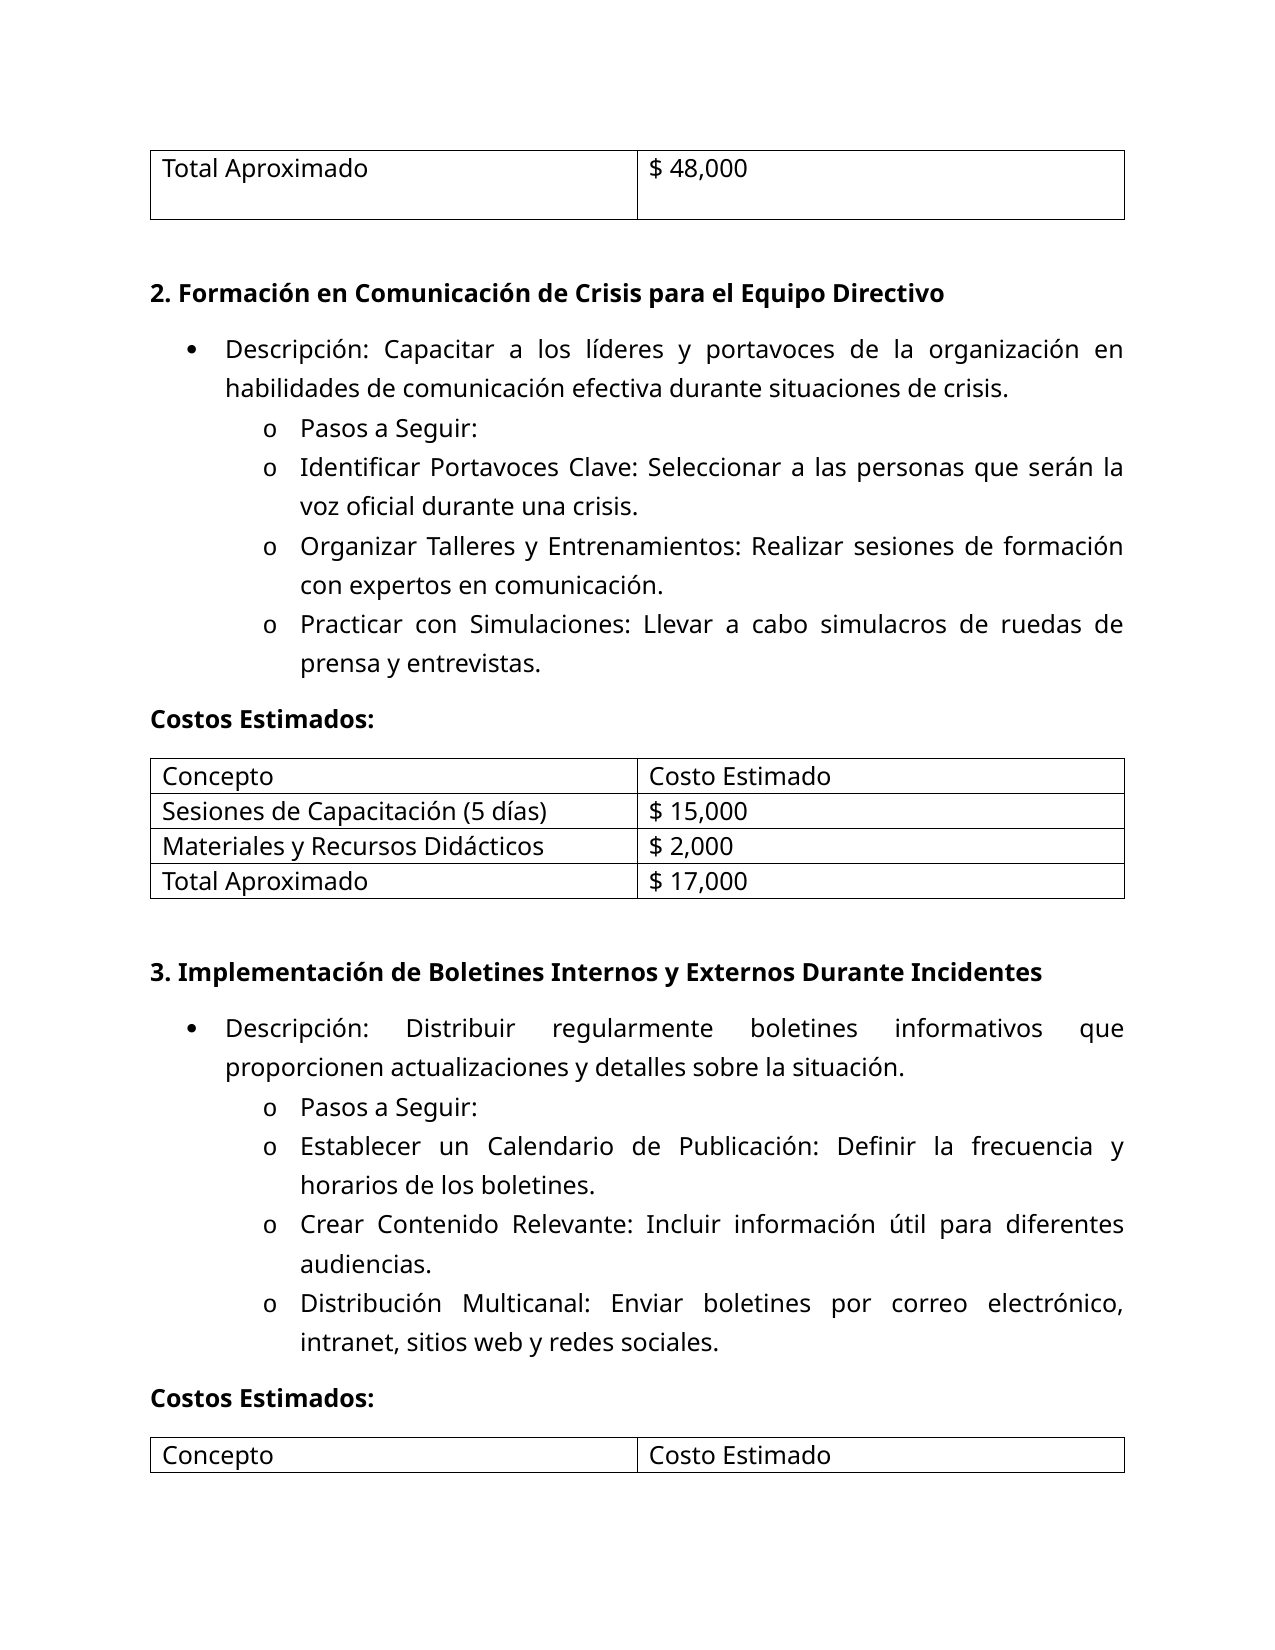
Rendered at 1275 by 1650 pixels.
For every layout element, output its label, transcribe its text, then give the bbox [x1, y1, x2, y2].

table_cell Materiales y Recursos Didácticos [151, 829, 637, 863]
table_cell $ 17,000 [638, 864, 1124, 898]
table_cell Total Aproximado [151, 864, 637, 898]
table_cell Total Aproximado [151, 151, 637, 219]
table_header Costo Estimado [638, 759, 1124, 793]
table_header Costo Estimado [638, 1438, 1124, 1472]
list Descripción: Distribuir regularmente boletines informativos que proporcionen actualizaciones y detalles sobre la situación. [187, 1011, 1125, 1084]
table_header Concepto [151, 1438, 637, 1472]
list Crear Contenido Relevante: Incluir información útil para diferentes audiencias. [262, 1207, 1125, 1281]
list Organizar Talleres y Entrenamientos: Realizar sesiones de formación con expertos en comunicación. [262, 528, 1125, 602]
text Costos Estimados: [150, 1381, 1125, 1415]
table_cell $ 48,000 [638, 151, 1124, 219]
text 3. Implementación de Boletines Internos y Externos Durante Incidentes [150, 955, 1125, 989]
table_header Concepto [151, 759, 637, 793]
list Distribución Multicanal: Enviar boletines por correo electrónico, intranet, sitios web y redes sociales. [262, 1286, 1125, 1359]
list Establecer un Calendario de Publicación: Definir la frecuencia y horarios de los boletines. [262, 1128, 1125, 1202]
list Descripción: Capacitar a los líderes y portavoces de la organización en habilidades de comunicación efectiva durante situaciones de crisis. [187, 332, 1125, 405]
text 2. Formación en Comunicación de Crisis para el Equipo Directivo [150, 276, 1125, 310]
table_cell $ 2,000 [638, 829, 1124, 863]
list Practicar con Simulaciones: Llevar a cabo simulacros de ruedas de prensa y entrevistas. [262, 607, 1125, 680]
list Pasos a Seguir: [262, 1089, 1125, 1123]
list Pasos a Seguir: [262, 410, 1125, 444]
table_cell Sesiones de Capacitación (5 días) [151, 794, 637, 828]
table_cell $ 15,000 [638, 794, 1124, 828]
list Identificar Portavoces Clave: Seleccionar a las personas que serán la voz oficial durante una crisis. [262, 449, 1125, 523]
text Costos Estimados: [150, 702, 1125, 736]
